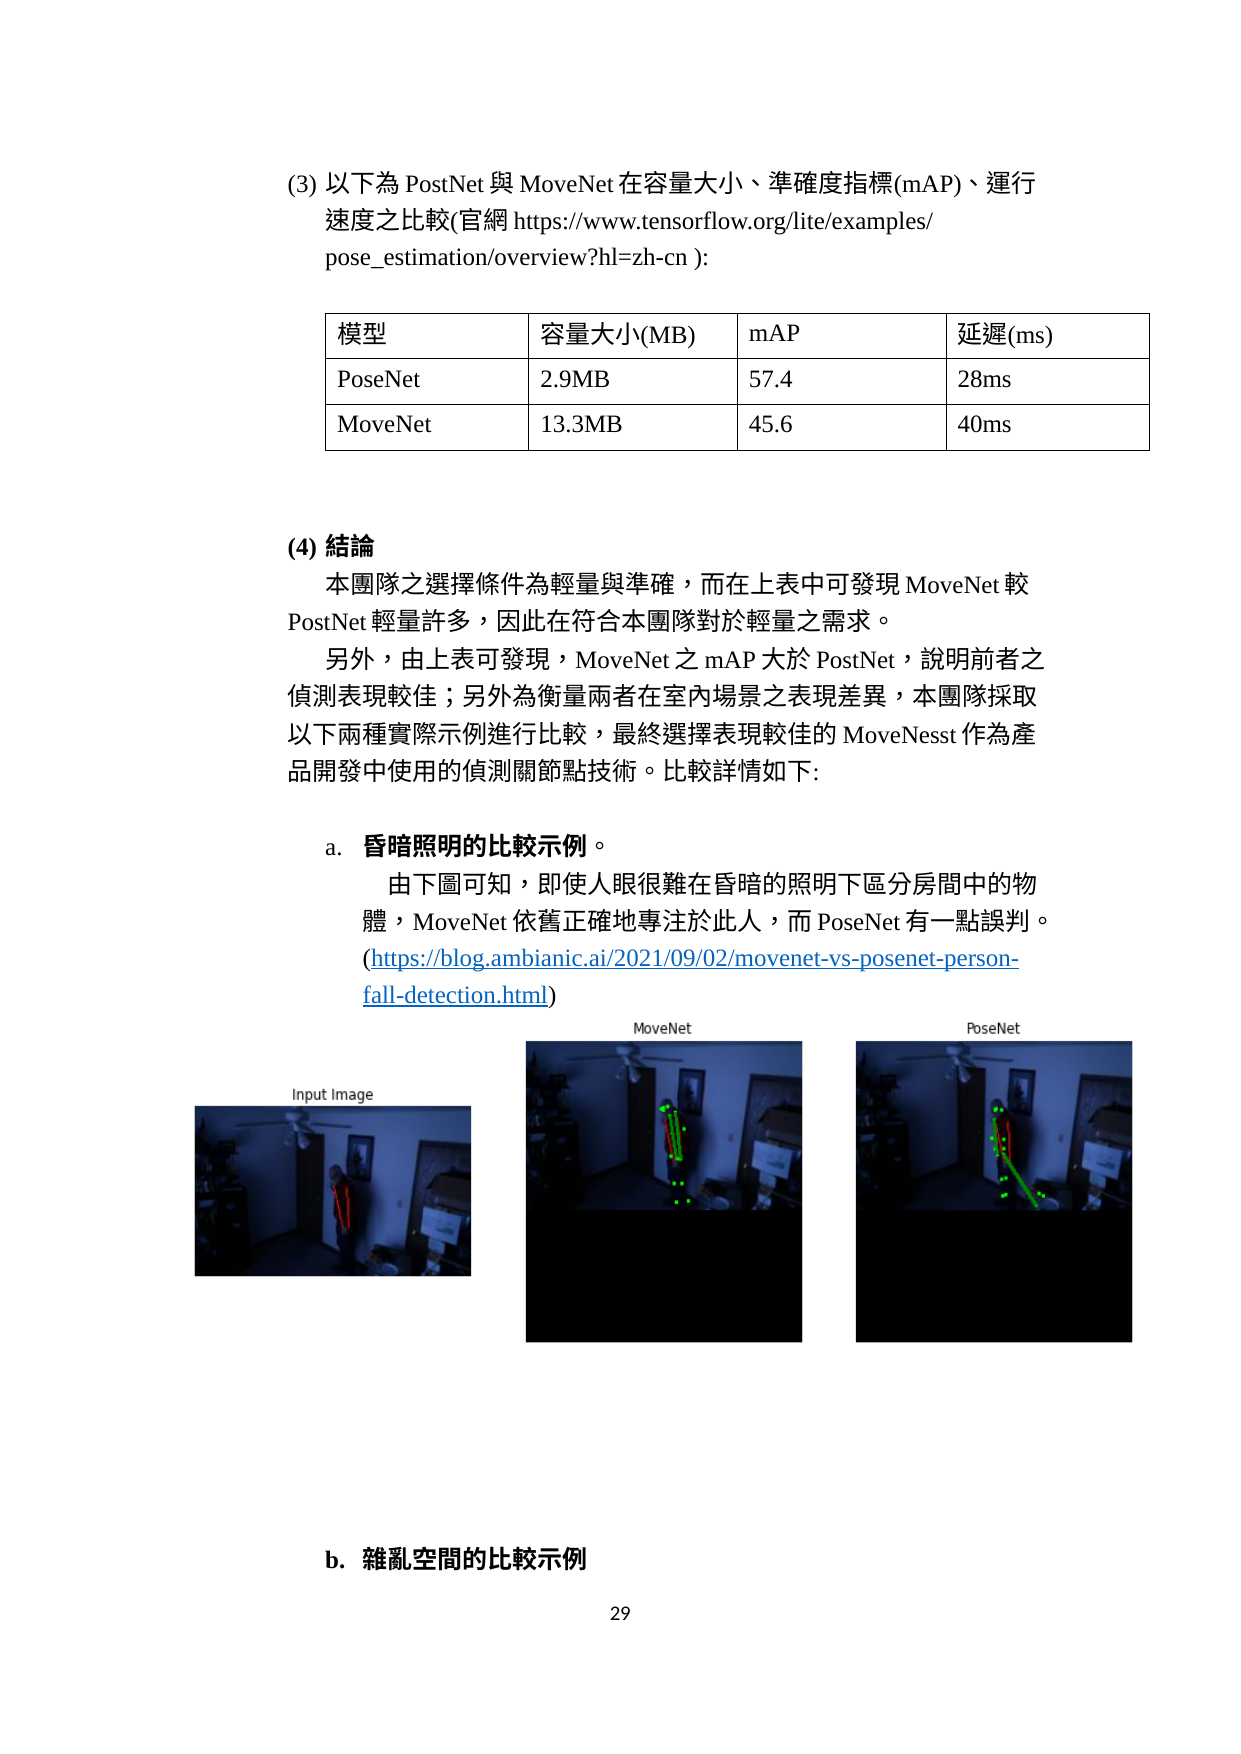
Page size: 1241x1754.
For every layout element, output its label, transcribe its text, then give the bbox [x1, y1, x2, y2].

list 以下為PostNet與MoveNet在容量大小、準確度指標(mAP)、運行速度之比較(官網https://www.tensorflow.org/lite/examples/pose_estimation/overview?hl=zh-cn ): [287, 162, 1053, 275]
list 昏暗照明的比較示例。 [325, 826, 1053, 863]
text 由下圖可知，即使人眼很難在昏暗的照明下區分房間中的物體，MoveNet依舊正確地專注於此人，而PoseNet有一點誤判。(https://blog.ambianic.ai/2021/09/02/movenet-vs-posenet-person-fall-detection.html) [362, 863, 1053, 1013]
table_header mAP [738, 314, 946, 358]
table_header 模型 [326, 314, 528, 358]
table_cell 13.3MB [529, 405, 737, 450]
table_cell MoveNet [326, 405, 528, 450]
table_header 延遲(ms) [947, 314, 1149, 358]
table_cell 57.4 [738, 359, 946, 404]
text 另外，由上表可發現，MoveNet之mAP大於PostNet，說明前者之偵測表現較佳；另外為衡量兩者在室內場景之表現差異，本團隊採取以下兩種實際示例進行比較，最終選擇表現較佳的MoveNesst作為產品開發中使用的偵測關節點技術。比較詳情如下: [287, 638, 1053, 788]
picture [187, 1013, 1139, 1351]
table_cell 2.9MB [529, 359, 737, 404]
list 結論 [287, 526, 1053, 563]
table_cell 28ms [947, 359, 1149, 404]
table_cell 40ms [947, 405, 1149, 450]
table_cell PoseNet [326, 359, 528, 404]
table_header 容量大小(MB) [529, 314, 737, 358]
text 本團隊之選擇條件為輕量與準確，而在上表中可發現MoveNet較PostNet輕量許多，因此在符合本團隊對於輕量之需求。 [287, 563, 1053, 638]
list 雜亂空間的比較示例 [325, 1538, 1053, 1576]
table_cell 45.6 [738, 405, 946, 450]
